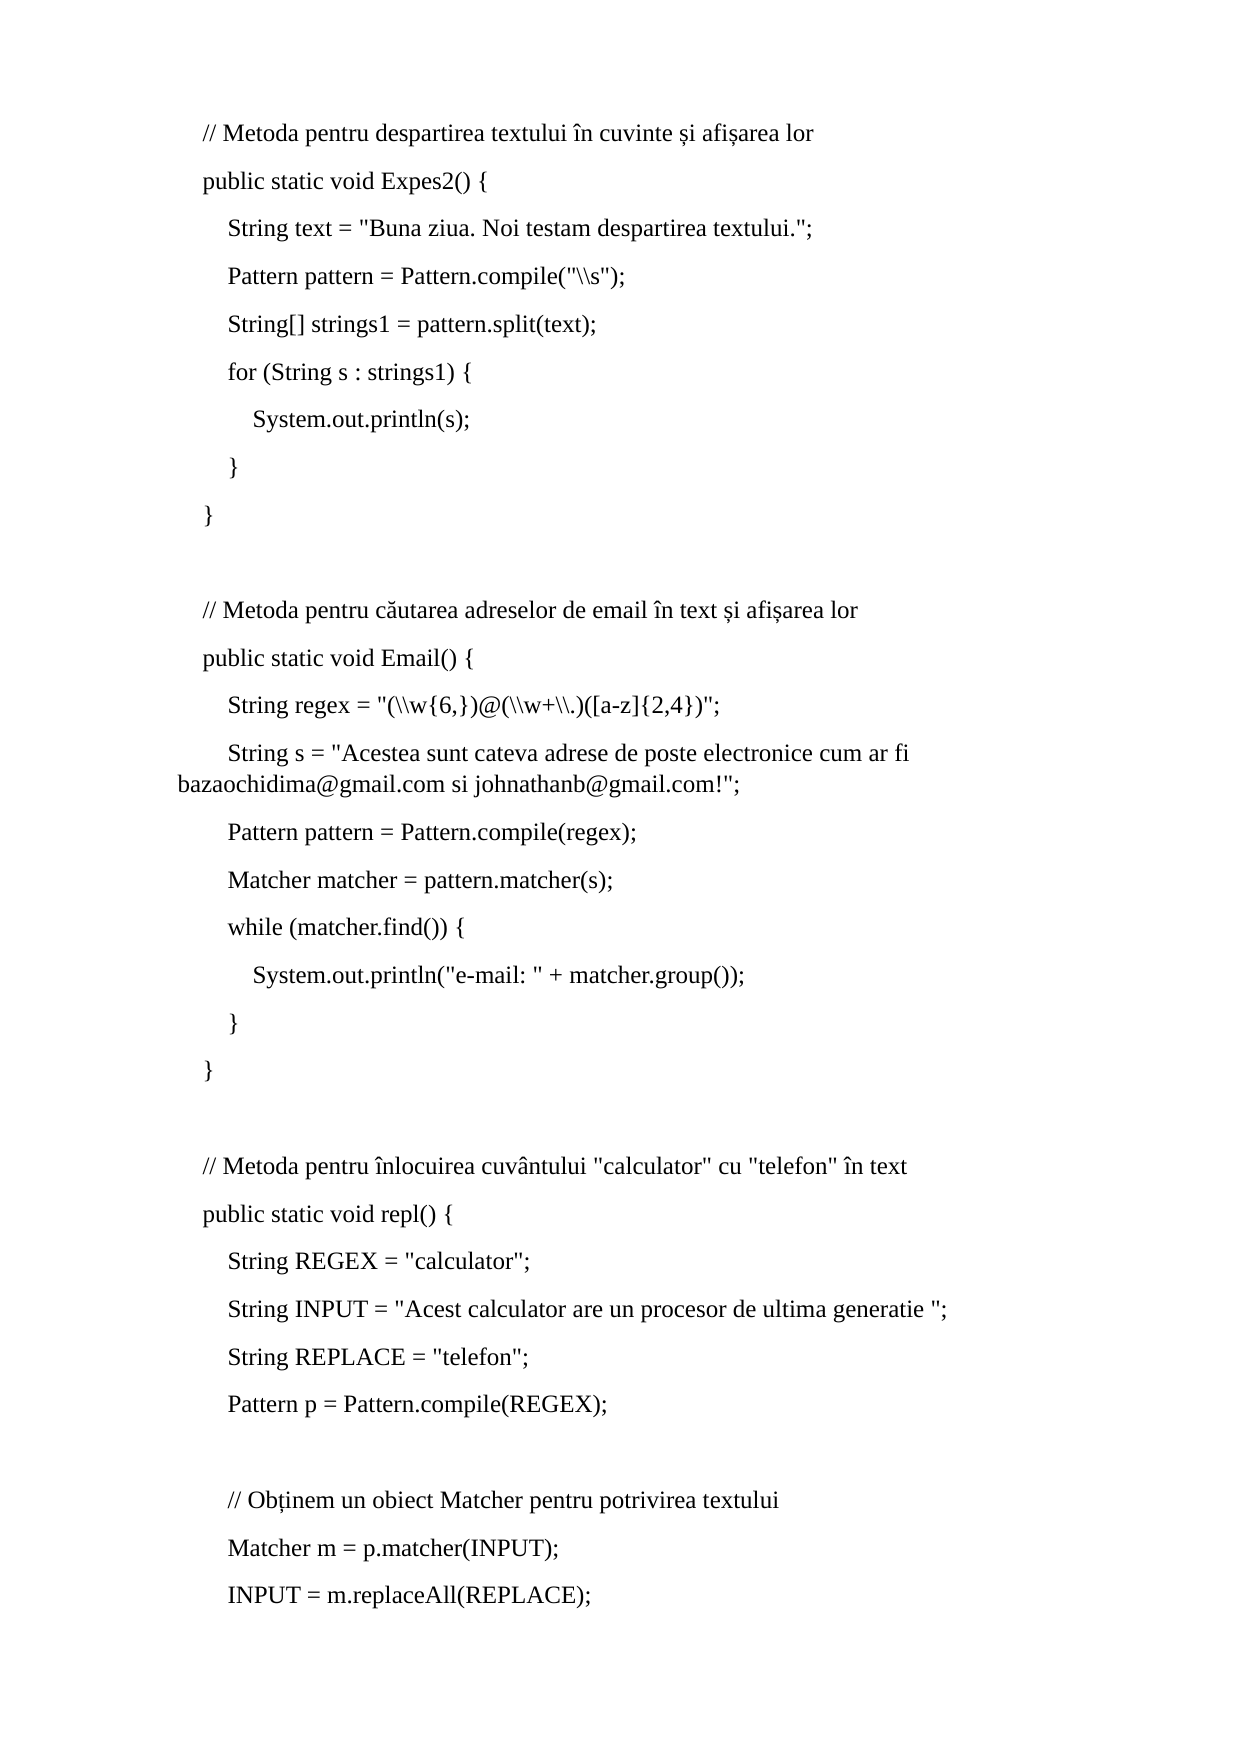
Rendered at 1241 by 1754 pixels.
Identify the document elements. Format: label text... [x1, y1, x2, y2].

text Matcher m = p.matcher(INPUT); [177, 1533, 1152, 1561]
text public static void repl() { [177, 1199, 1152, 1227]
text } [177, 1008, 1152, 1037]
text // Metoda pentru înlocuirea cuvântului "calculator" cu "telefon" în text [177, 1151, 1152, 1180]
text INPUT = m.replaceAll(REPLACE); [177, 1580, 1152, 1609]
text String REGEX = "calculator"; [177, 1246, 1152, 1275]
text String s = "Acestea sunt cateva adrese de poste electronice cum ar fi bazaochidima@gmail.com si johnathanb@gmail.com!"; [177, 738, 1152, 798]
text Pattern pattern = Pattern.compile(regex); [177, 817, 1152, 846]
text } [177, 1056, 1152, 1084]
text String regex = "(\\w{6,})@(\\w+\\.)([a-z]{2,4})"; [177, 691, 1152, 719]
text } [177, 452, 1152, 481]
text String INPUT = "Acest calculator are un procesor de ultima generatie "; [177, 1294, 1152, 1323]
text String text = "Buna ziua. Noi testam despartirea textului."; [177, 213, 1152, 242]
text public static void Expes2() { [177, 166, 1152, 194]
text for (String s : strings1) { [177, 357, 1152, 385]
text // Obținem un obiect Matcher pentru potrivirea textului [177, 1485, 1152, 1514]
text String[] strings1 = pattern.split(text); [177, 309, 1152, 338]
text Pattern pattern = Pattern.compile("\\s"); [177, 261, 1152, 290]
text System.out.println("e-mail: " + matcher.group()); [177, 960, 1152, 989]
text Pattern p = Pattern.compile(REGEX); [177, 1389, 1152, 1418]
text } [177, 500, 1152, 528]
text public static void Email() { [177, 643, 1152, 672]
text // Metoda pentru căutarea adreselor de email în text și afișarea lor [177, 595, 1152, 624]
text System.out.println(s); [177, 404, 1152, 433]
text String REPLACE = "telefon"; [177, 1342, 1152, 1371]
text Matcher matcher = pattern.matcher(s); [177, 865, 1152, 893]
text // Metoda pentru despartirea textului în cuvinte și afișarea lor [177, 118, 1152, 147]
text while (matcher.find()) { [177, 912, 1152, 941]
